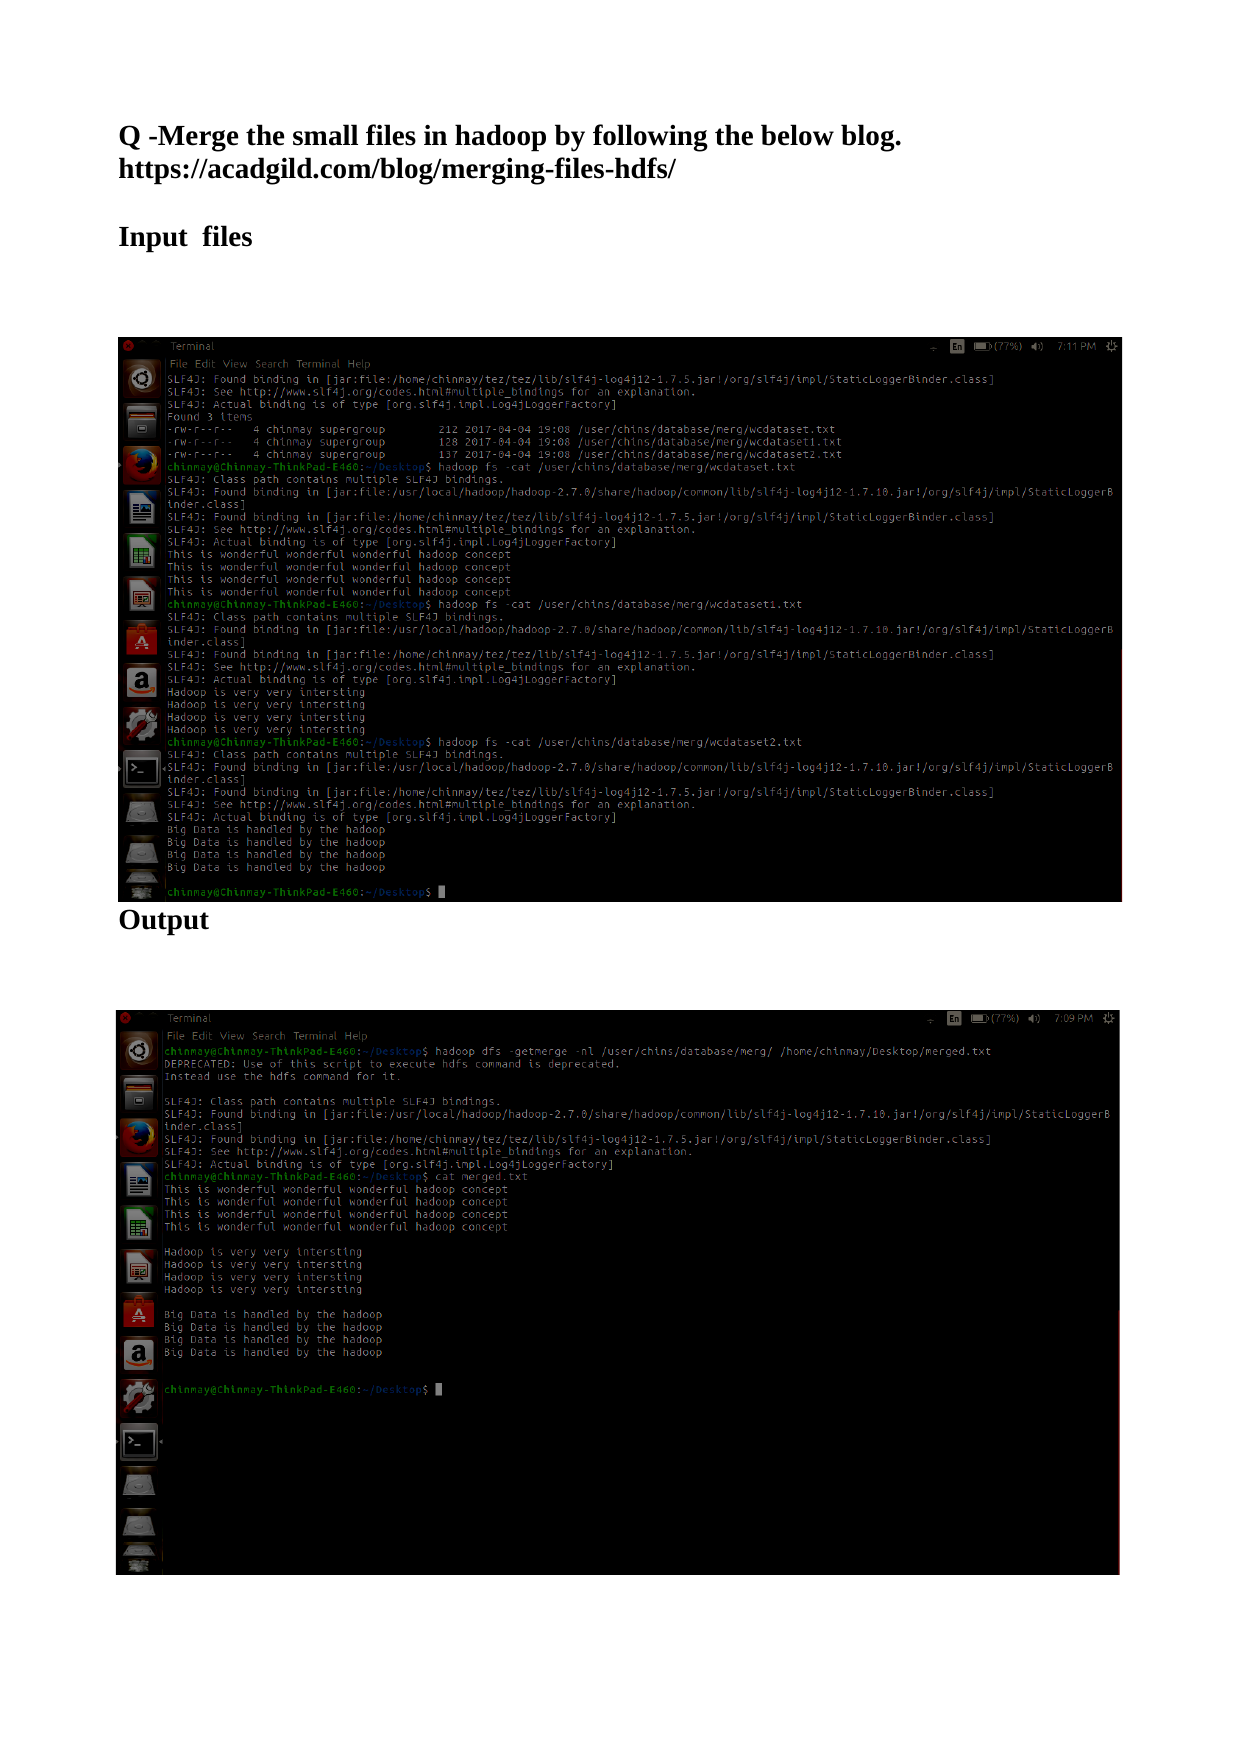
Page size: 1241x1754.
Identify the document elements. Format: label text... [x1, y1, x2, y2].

text Q -Merge the small files in hadoop by following the below blog. [118, 118, 1122, 152]
text https://acadgild.com/blog/merging-files-hdfs/ [118, 152, 1122, 185]
text Output [118, 902, 1122, 935]
text Input files [118, 219, 1122, 252]
